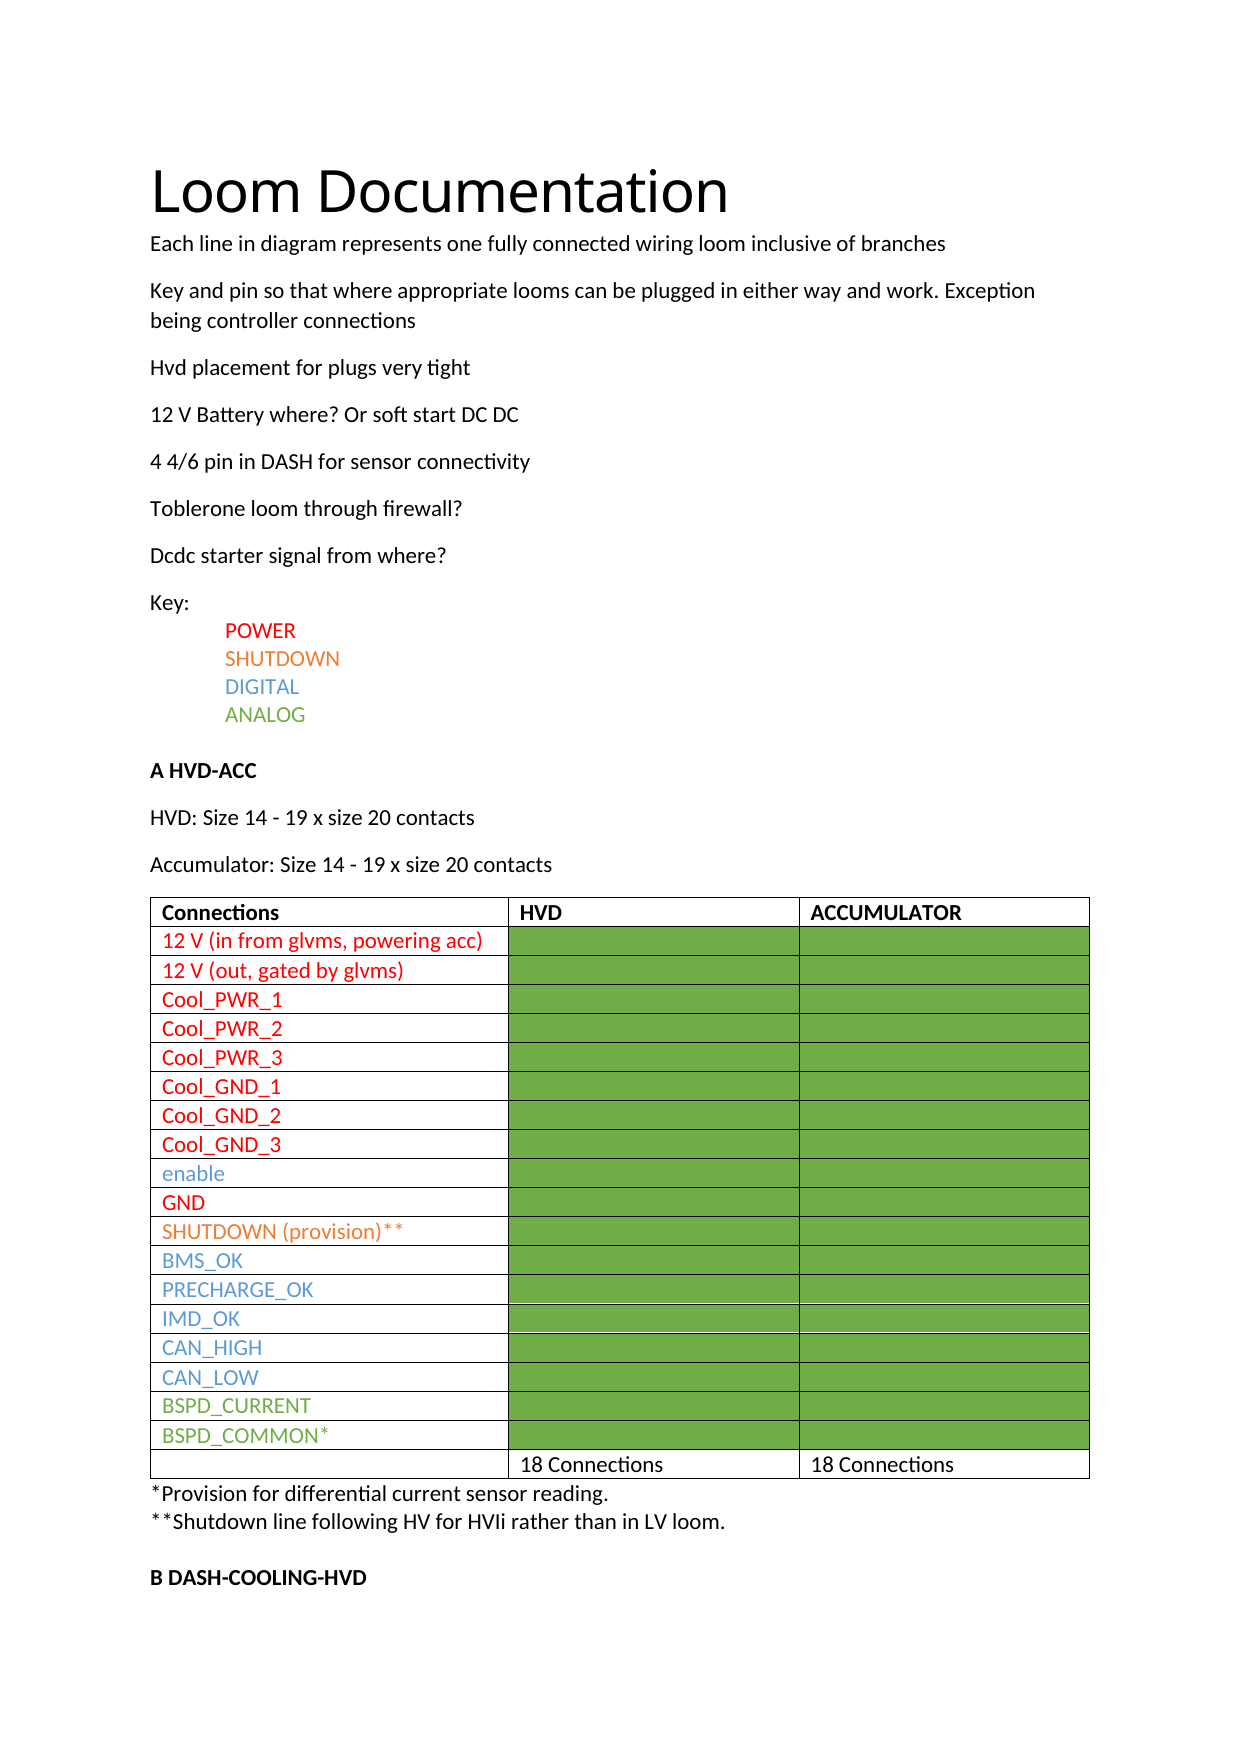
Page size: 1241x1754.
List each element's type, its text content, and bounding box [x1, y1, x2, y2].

table_cell enable [151, 1159, 508, 1187]
table_cell 12 V (in from glvms, powering acc) [151, 927, 508, 955]
table_cell BSPD_COMMON* [151, 1421, 508, 1449]
text Dcdc starter signal from where? [150, 541, 1090, 569]
text Accumulator: Size 14 - 19 x size 20 contacts [150, 850, 1090, 878]
table_cell [800, 1217, 1089, 1245]
table_cell IMD_OK [151, 1305, 508, 1332]
table_cell [800, 927, 1089, 955]
table_cell [800, 1334, 1089, 1362]
table_cell SHUTDOWN (provision)** [151, 1217, 508, 1245]
table_cell BMS_OK [151, 1246, 508, 1274]
table_cell 18 Connections [800, 1450, 1089, 1478]
table_header HVD [509, 898, 799, 926]
text HVD: Size 14 - 19 x size 20 contacts [150, 803, 1090, 831]
table_cell [800, 985, 1089, 1013]
table_cell 12 V (out, gated by glvms) [151, 956, 508, 984]
table_cell [151, 1450, 508, 1478]
title Loom Documentation [150, 150, 1090, 229]
table_cell [509, 1159, 799, 1187]
table_cell [800, 1072, 1089, 1100]
table_cell [800, 1246, 1089, 1274]
text Toblerone loom through firewall? [150, 494, 1090, 522]
table_cell PRECHARGE_OK [151, 1275, 508, 1303]
text Hvd placement for plugs very tight [150, 353, 1090, 381]
table_cell [509, 985, 799, 1013]
table_cell [509, 927, 799, 955]
text B DASH-COOLING-HVD [150, 1563, 1090, 1591]
table_cell Cool_PWR_2 [151, 1014, 508, 1042]
table_cell GND [151, 1188, 508, 1216]
table_cell Cool_PWR_1 [151, 985, 508, 1013]
table_cell [509, 1421, 799, 1449]
table_cell Cool_GND_3 [151, 1130, 508, 1158]
text A HVD-ACC [150, 756, 1090, 784]
text DIGITAL [150, 672, 1090, 700]
table_cell [509, 1101, 799, 1129]
text ANALOG [150, 700, 1090, 728]
table_header Connections [151, 898, 508, 926]
table_cell [800, 1101, 1089, 1129]
text *Provision for differential current sensor reading. [150, 1479, 1090, 1507]
table_cell [800, 1421, 1089, 1449]
table_cell [800, 1275, 1089, 1303]
table_cell [509, 1217, 799, 1245]
text Each line in diagram represents one fully connected wiring loom inclusive of branches [150, 229, 1090, 257]
table_cell [509, 956, 799, 984]
table_cell 18 Connections [509, 1450, 799, 1478]
text POWER [150, 616, 1090, 644]
text **Shutdown line following HV for HVIi rather than in LV loom. [150, 1507, 1090, 1535]
text 12 V Battery where? Or soft start DC DC [150, 400, 1090, 428]
table_cell [509, 1188, 799, 1216]
table_cell [509, 1043, 799, 1071]
table_cell [800, 1305, 1089, 1332]
table_cell [509, 1072, 799, 1100]
text SHUTDOWN [150, 644, 1090, 672]
table_cell [800, 956, 1089, 984]
table_cell [509, 1363, 799, 1391]
table_cell [800, 1363, 1089, 1391]
table_cell [800, 1130, 1089, 1158]
table_cell CAN_LOW [151, 1363, 508, 1391]
table_cell BSPD_CURRENT [151, 1392, 508, 1420]
table_cell [509, 1305, 799, 1332]
table_cell [509, 1275, 799, 1303]
table_cell [800, 1392, 1089, 1420]
table_cell [509, 1246, 799, 1274]
table_header ACCUMULATOR [800, 898, 1089, 926]
table_cell [800, 1188, 1089, 1216]
table_cell [509, 1014, 799, 1042]
table_cell [800, 1014, 1089, 1042]
text Key and pin so that where appropriate looms can be plugged in either way and work. Exception being controller connections [150, 276, 1090, 334]
table_cell Cool_GND_2 [151, 1101, 508, 1129]
table_cell [509, 1334, 799, 1362]
table_cell [509, 1130, 799, 1158]
text Key: [150, 588, 1090, 616]
table_cell [800, 1159, 1089, 1187]
text 4 4/6 pin in DASH for sensor connectivity [150, 447, 1090, 475]
table_cell [509, 1392, 799, 1420]
table_cell Cool_GND_1 [151, 1072, 508, 1100]
table_cell [800, 1043, 1089, 1071]
table_cell Cool_PWR_3 [151, 1043, 508, 1071]
table_cell CAN_HIGH [151, 1334, 508, 1362]
